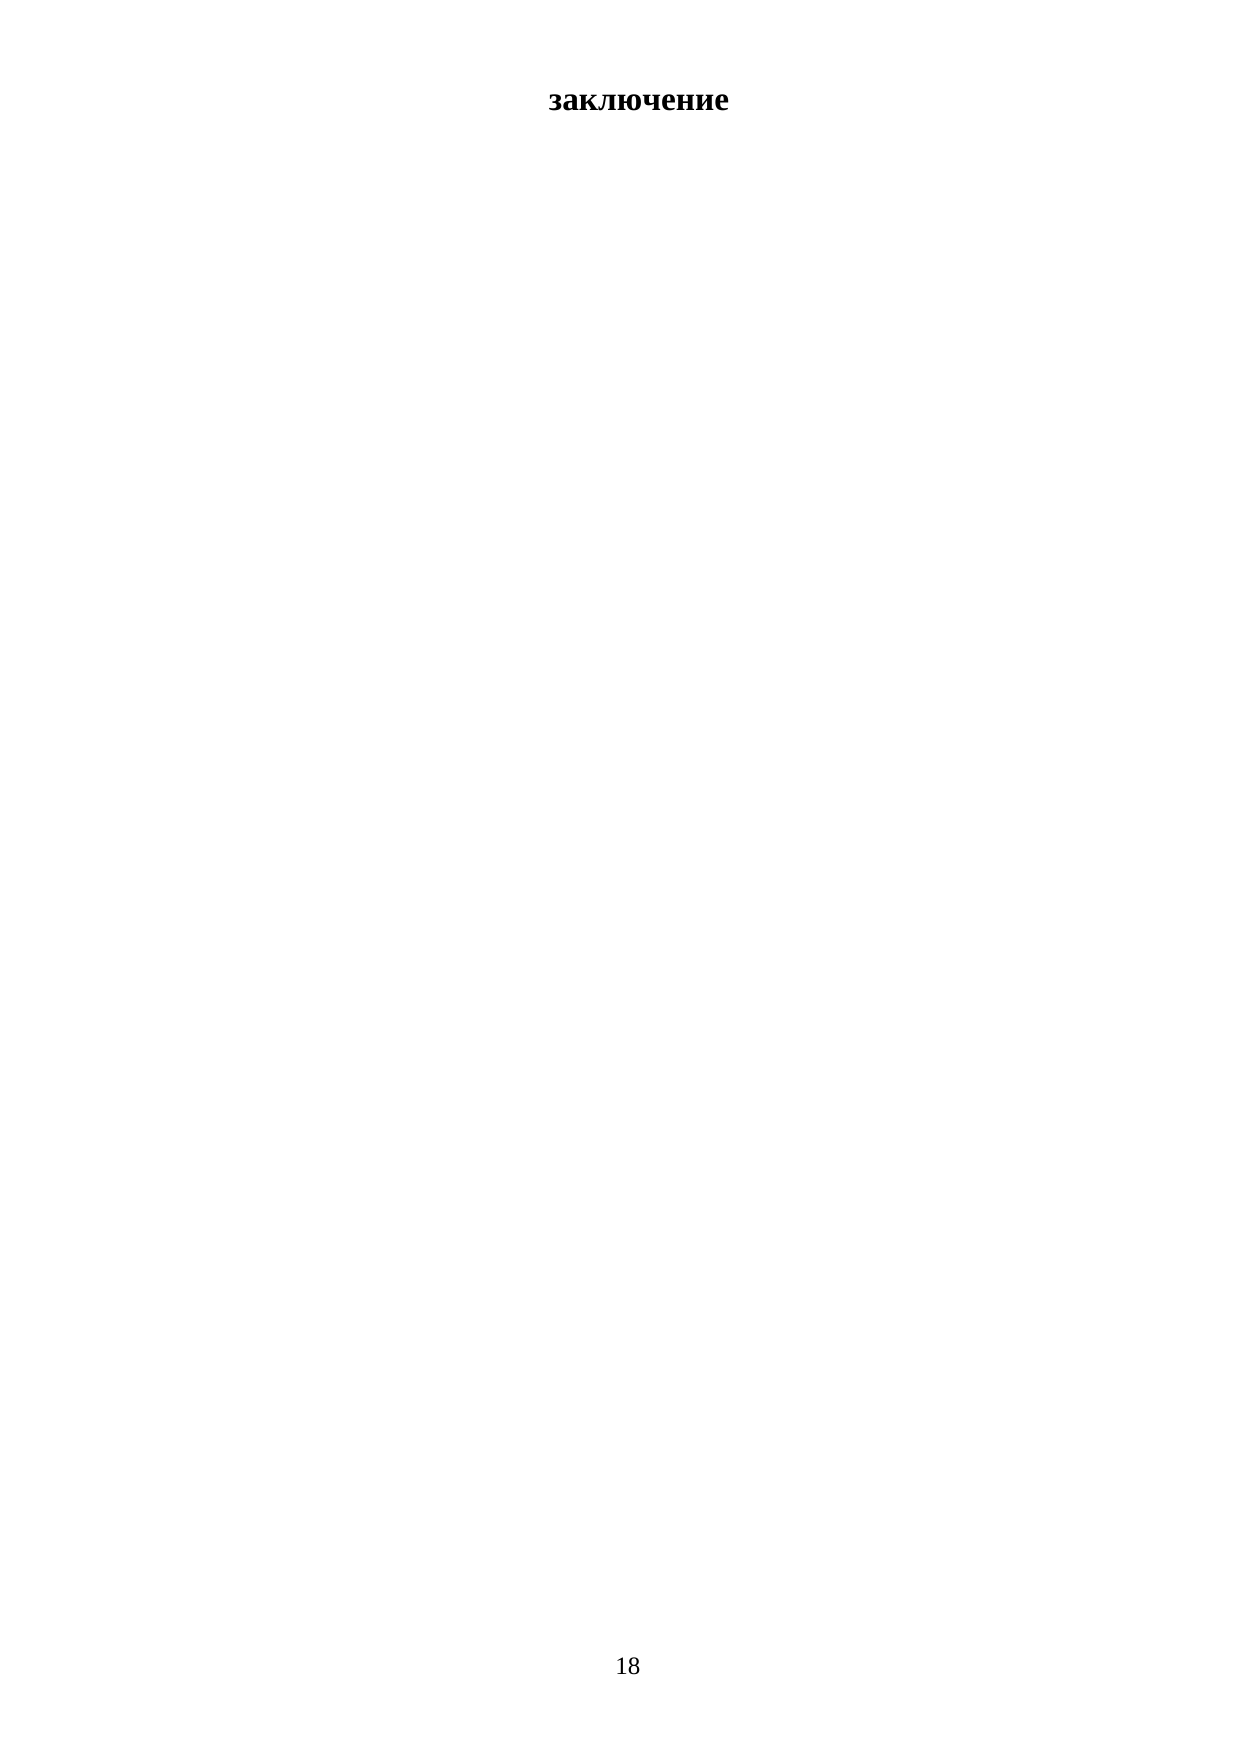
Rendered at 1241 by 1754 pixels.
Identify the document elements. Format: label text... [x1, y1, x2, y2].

subtitle заключение [85, 79, 1192, 118]
